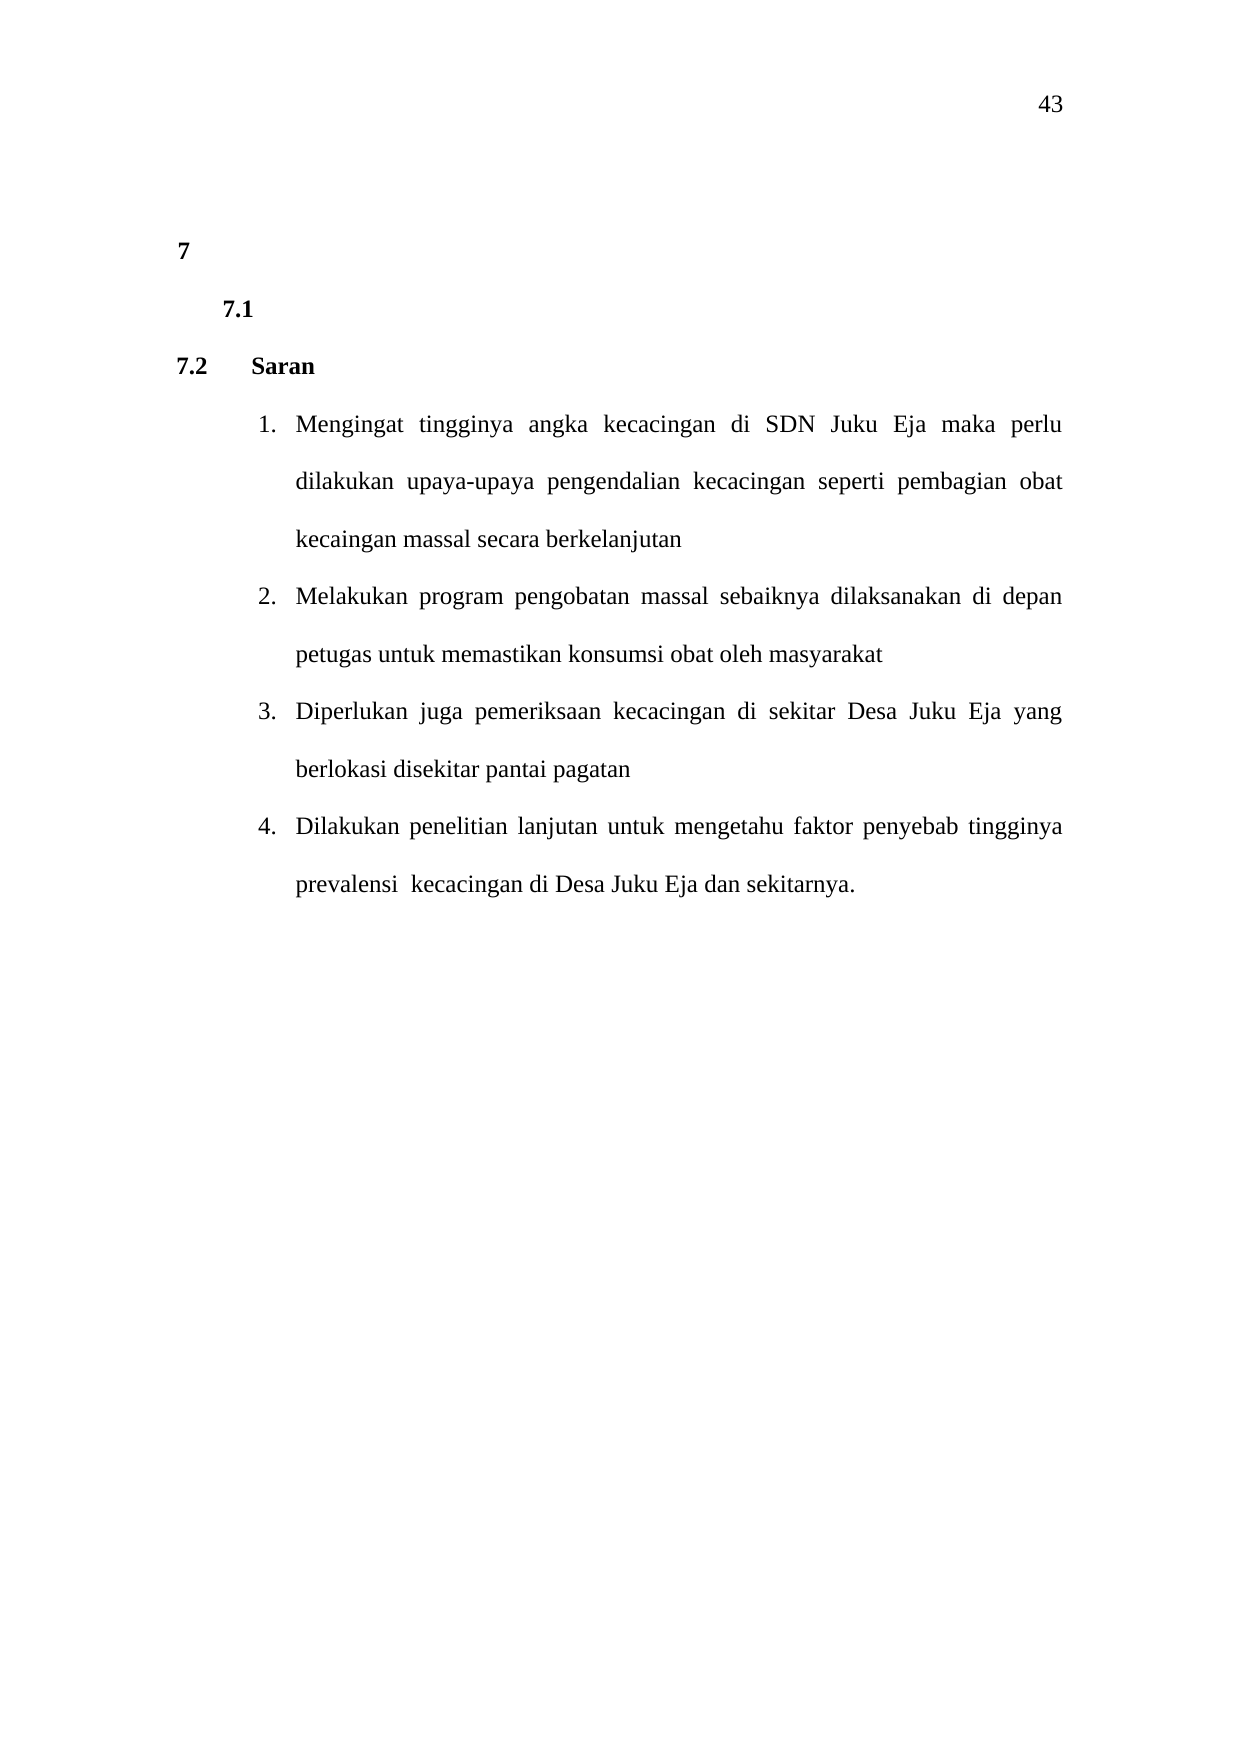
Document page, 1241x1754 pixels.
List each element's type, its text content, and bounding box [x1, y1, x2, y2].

list Diperlukan juga pemeriksaan kecacingan di sekitar Desa Juku Eja yang berlokasi disekitar pantai pagatan [258, 696, 1063, 782]
list Saran [176, 351, 1063, 380]
list Melakukan program pengobatan massal sebaiknya dilaksanakan di depan petugas untuk memastikan konsumsi obat oleh masyarakat [258, 581, 1063, 667]
list Dilakukan penelitian lanjutan untuk mengetahu faktor penyebab tingginya prevalensi kecacingan di Desa Juku Eja dan sekitarnya. [258, 811, 1063, 897]
list Mengingat tingginya angka kecacingan di SDN Juku Eja maka perlu dilakukan upaya-upaya pengendalian kecacingan seperti pembagian obat kecaingan massal secara berkelanjutan [258, 409, 1063, 552]
